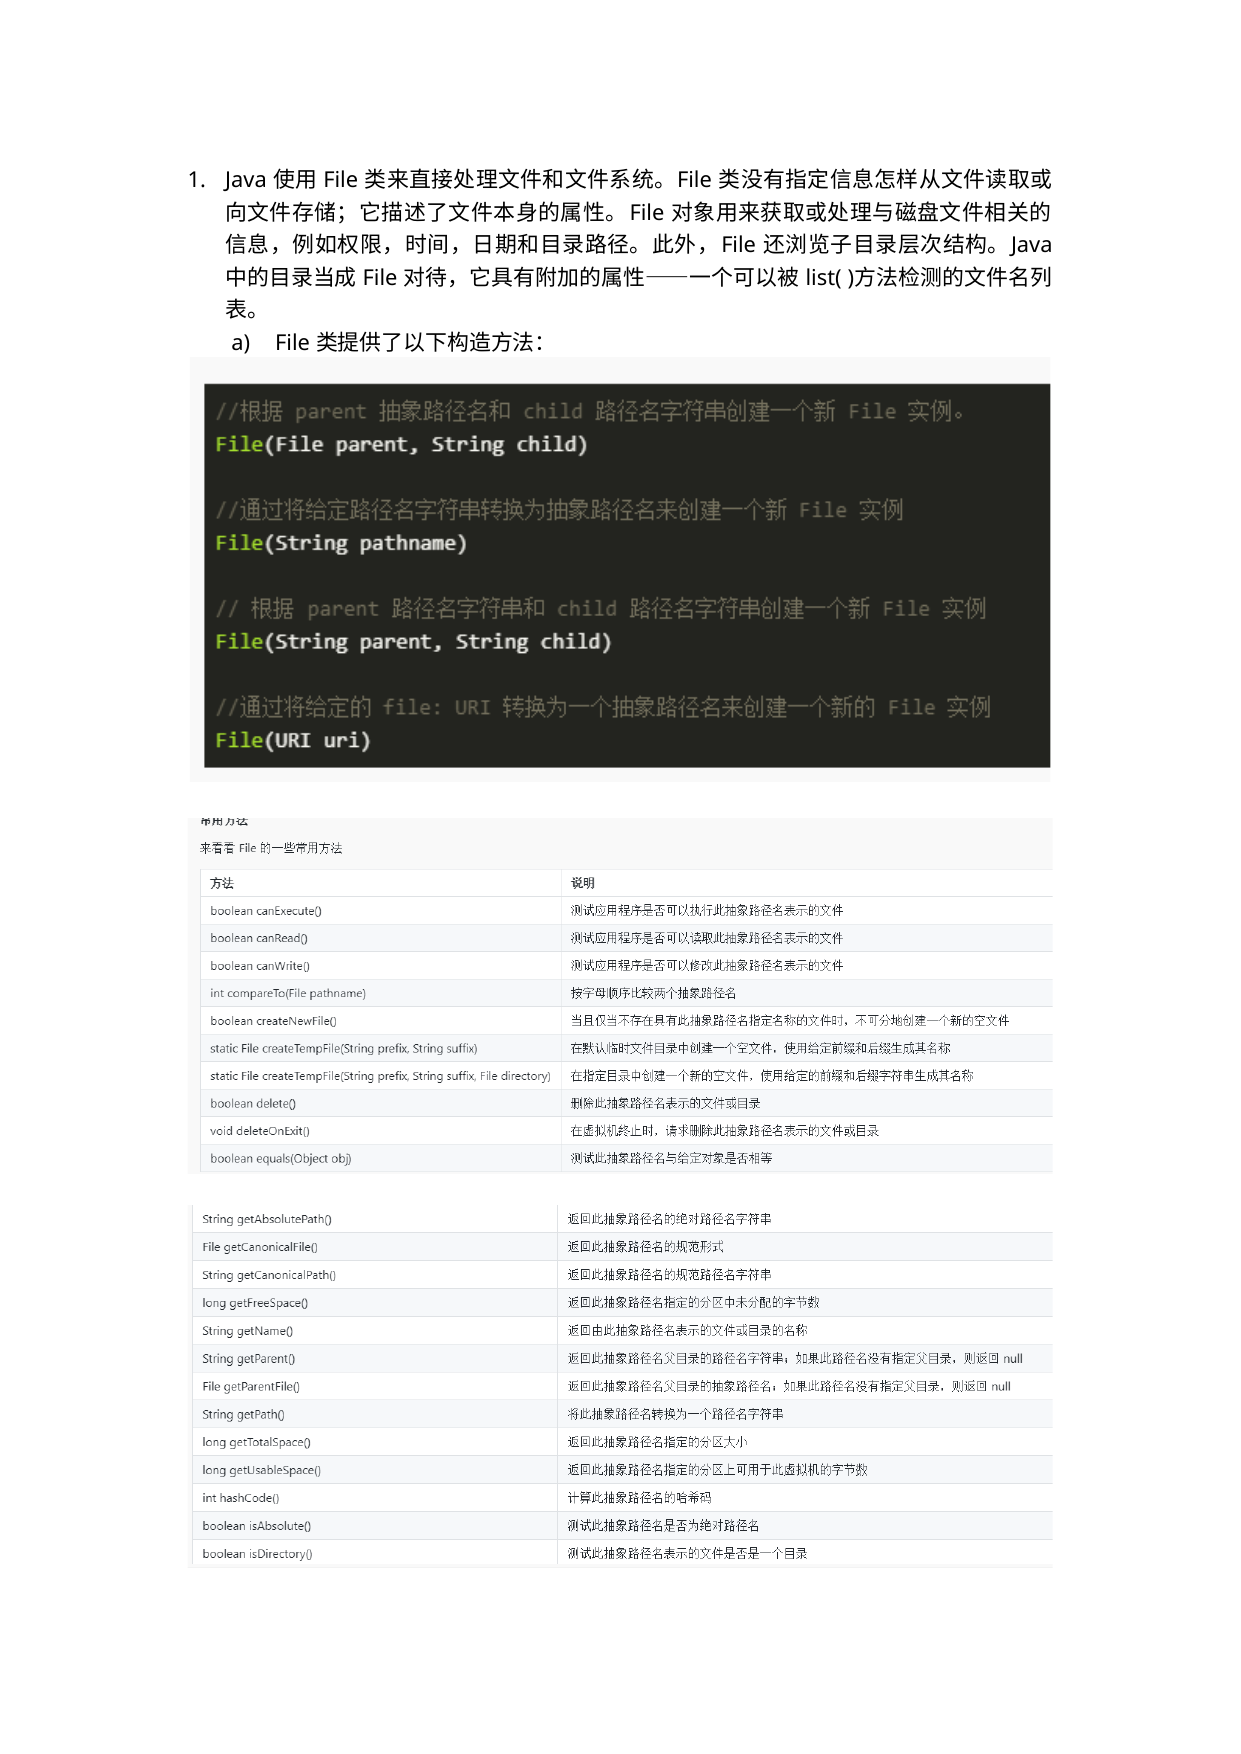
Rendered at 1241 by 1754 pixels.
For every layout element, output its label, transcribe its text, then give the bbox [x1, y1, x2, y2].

picture [187, 812, 1053, 1174]
picture [187, 1202, 1053, 1577]
list Java 使用 File 类来直接处理文件和文件系统。File 类没有指定信息怎样从文件读取或向文件存储；它描述了文件本身的属性。File 对象用来获取或处理与磁盘文件相关的信息，例如权限，时间，日期和目录路径。此外，File 还浏览子目录层次结构。Java 中的目录当成 File 对待，它具有附加的属性——一个可以被 list( )方法检测的文件名列表。 [187, 162, 1053, 324]
picture [189, 357, 1051, 782]
list File 类提供了以下构造方法： [231, 324, 1053, 357]
